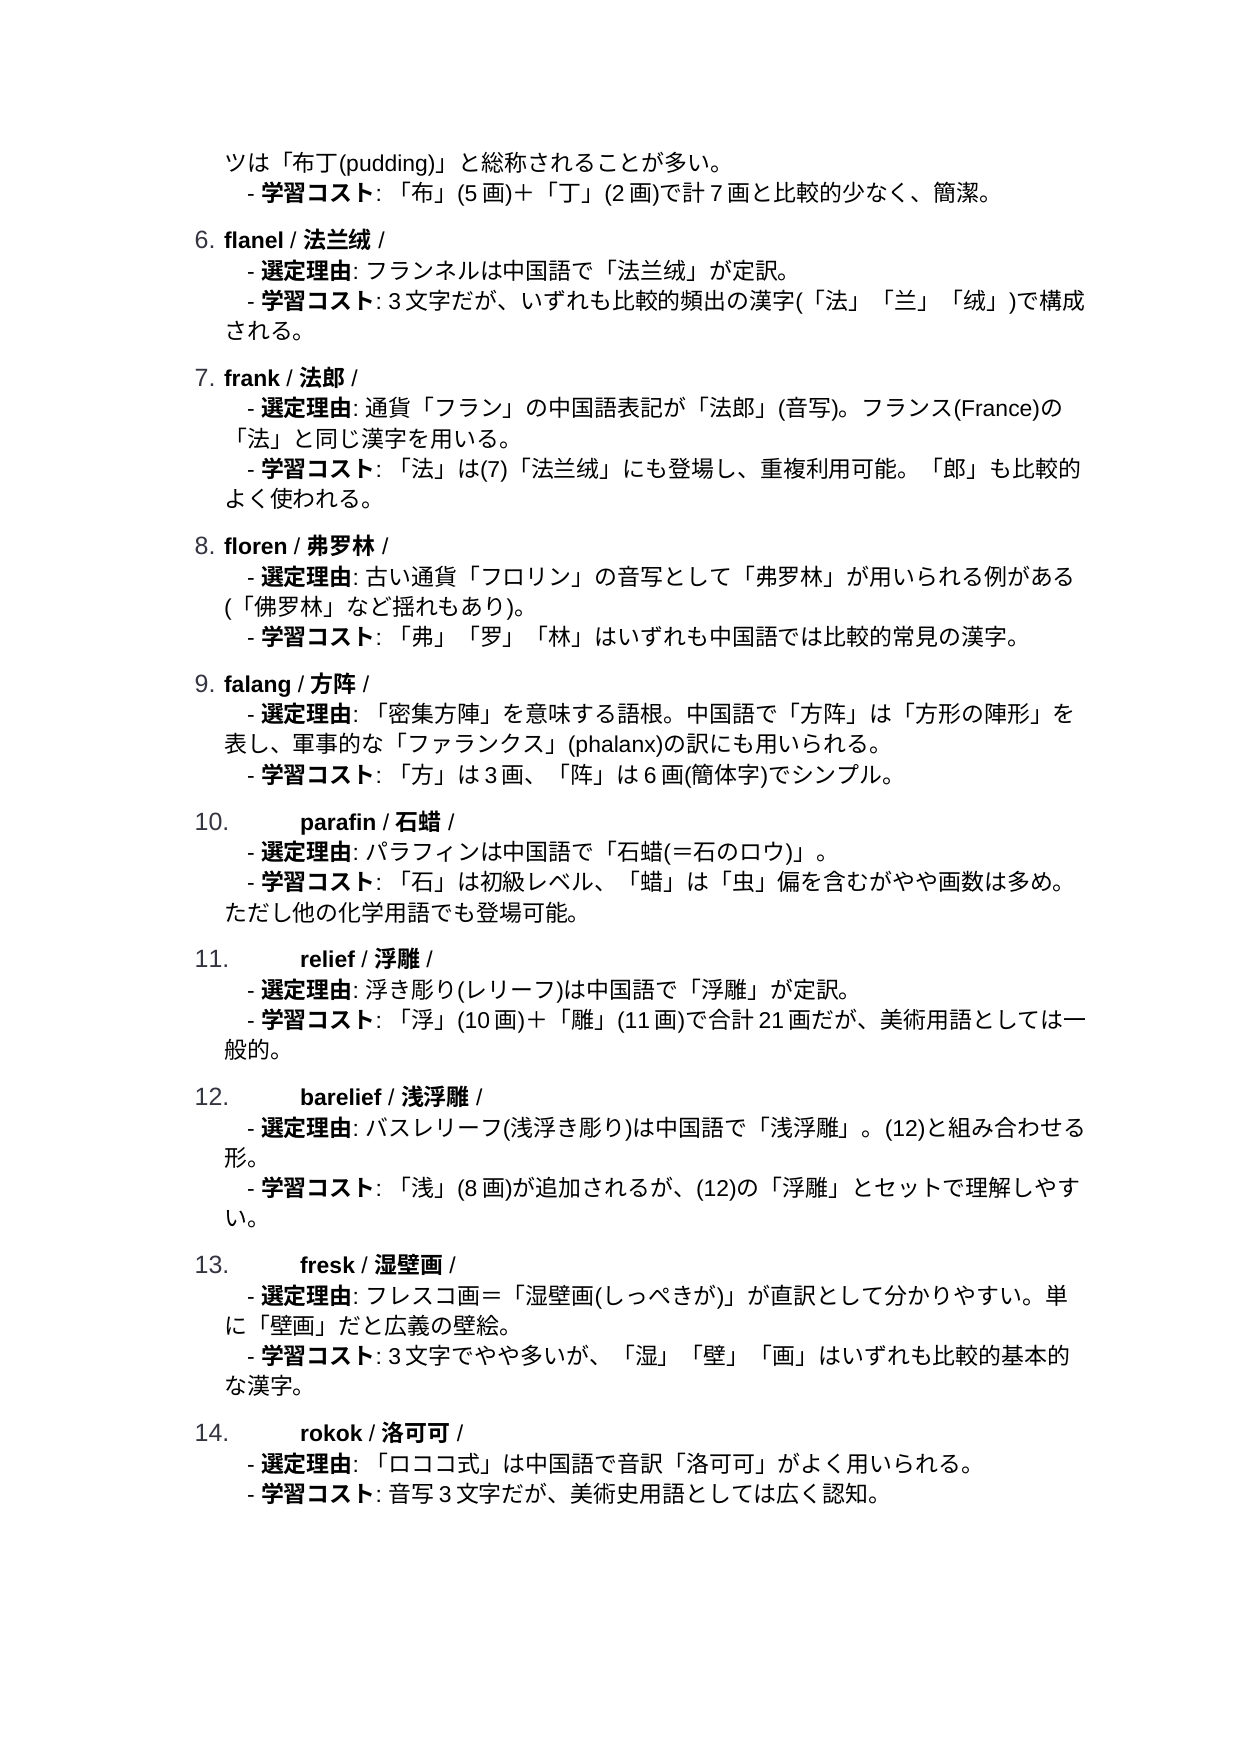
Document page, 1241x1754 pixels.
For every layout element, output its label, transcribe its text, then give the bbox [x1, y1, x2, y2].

list barelief / 浅浮雕 / - 選定理由: バスレリーフ(浅浮き彫り)は中国語で「浅浮雕」。(12)と組み合わせる形。 - 学習コスト: 「浅」(8画)が追加されるが、(12)の「浮雕」とセットで理解しやすい。 [194, 1082, 1090, 1232]
list falang / 方阵 / - 選定理由: 「密集方陣」を意味する語根。中国語で「方阵」は「方形の陣形」を表し、軍事的な「ファランクス」(phalanx)の訳にも用いられる。 - 学習コスト: 「方」は3画、「阵」は6画(簡体字)でシンプル。 [194, 669, 1090, 788]
list parafin / 石蜡 / - 選定理由: パラフィンは中国語で「石蜡(＝石のロウ)」。 - 学習コスト: 「石」は初級レベル、「蜡」は「虫」偏を含むがやや画数は多め。ただし他の化学用語でも登場可能。 [194, 806, 1090, 926]
list floren / 弗罗林 / - 選定理由: 古い通貨「フロリン」の音写として「弗罗林」が用いられる例がある(「佛罗林」など揺れもあり)。 - 学習コスト: 「弗」「罗」「林」はいずれも中国語では比較的常見の漢字。 [194, 531, 1090, 650]
list fresk / 湿壁画 / - 選定理由: フレスコ画＝「湿壁画(しっぺきが)」が直訳として分かりやすい。単に「壁画」だと広義の壁絵。 - 学習コスト: 3文字でやや多いが、「湿」「壁」「画」はいずれも比較的基本的な漢字。 [194, 1250, 1090, 1400]
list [194, 150, 1090, 207]
list relief / 浮雕 / - 選定理由: 浮き彫り(レリーフ)は中国語で「浮雕」が定訳。 - 学習コスト: 「浮」(10画)＋「雕」(11画)で合計21画だが、美術用語としては一般的。 [194, 944, 1090, 1064]
list rokok / 洛可可 / - 選定理由: 「ロココ式」は中国語で音訳「洛可可」がよく用いられる。 - 学習コスト: 音写3文字だが、美術史用語としては広く認知。 [194, 1418, 1090, 1507]
list frank / 法郎 / - 選定理由: 通貨「フラン」の中国語表記が「法郎」(音写)。フランス(France)の「法」と同じ漢字を用いる。 - 学習コスト: 「法」は(7)「法兰绒」にも登場し、重複利用可能。「郎」も比較的よく使われる。 [194, 363, 1090, 512]
list flanel / 法兰绒 / - 選定理由: フランネルは中国語で「法兰绒」が定訳。 - 学習コスト: 3文字だが、いずれも比較的頻出の漢字(「法」「兰」「绒」)で構成される。 [194, 225, 1090, 344]
